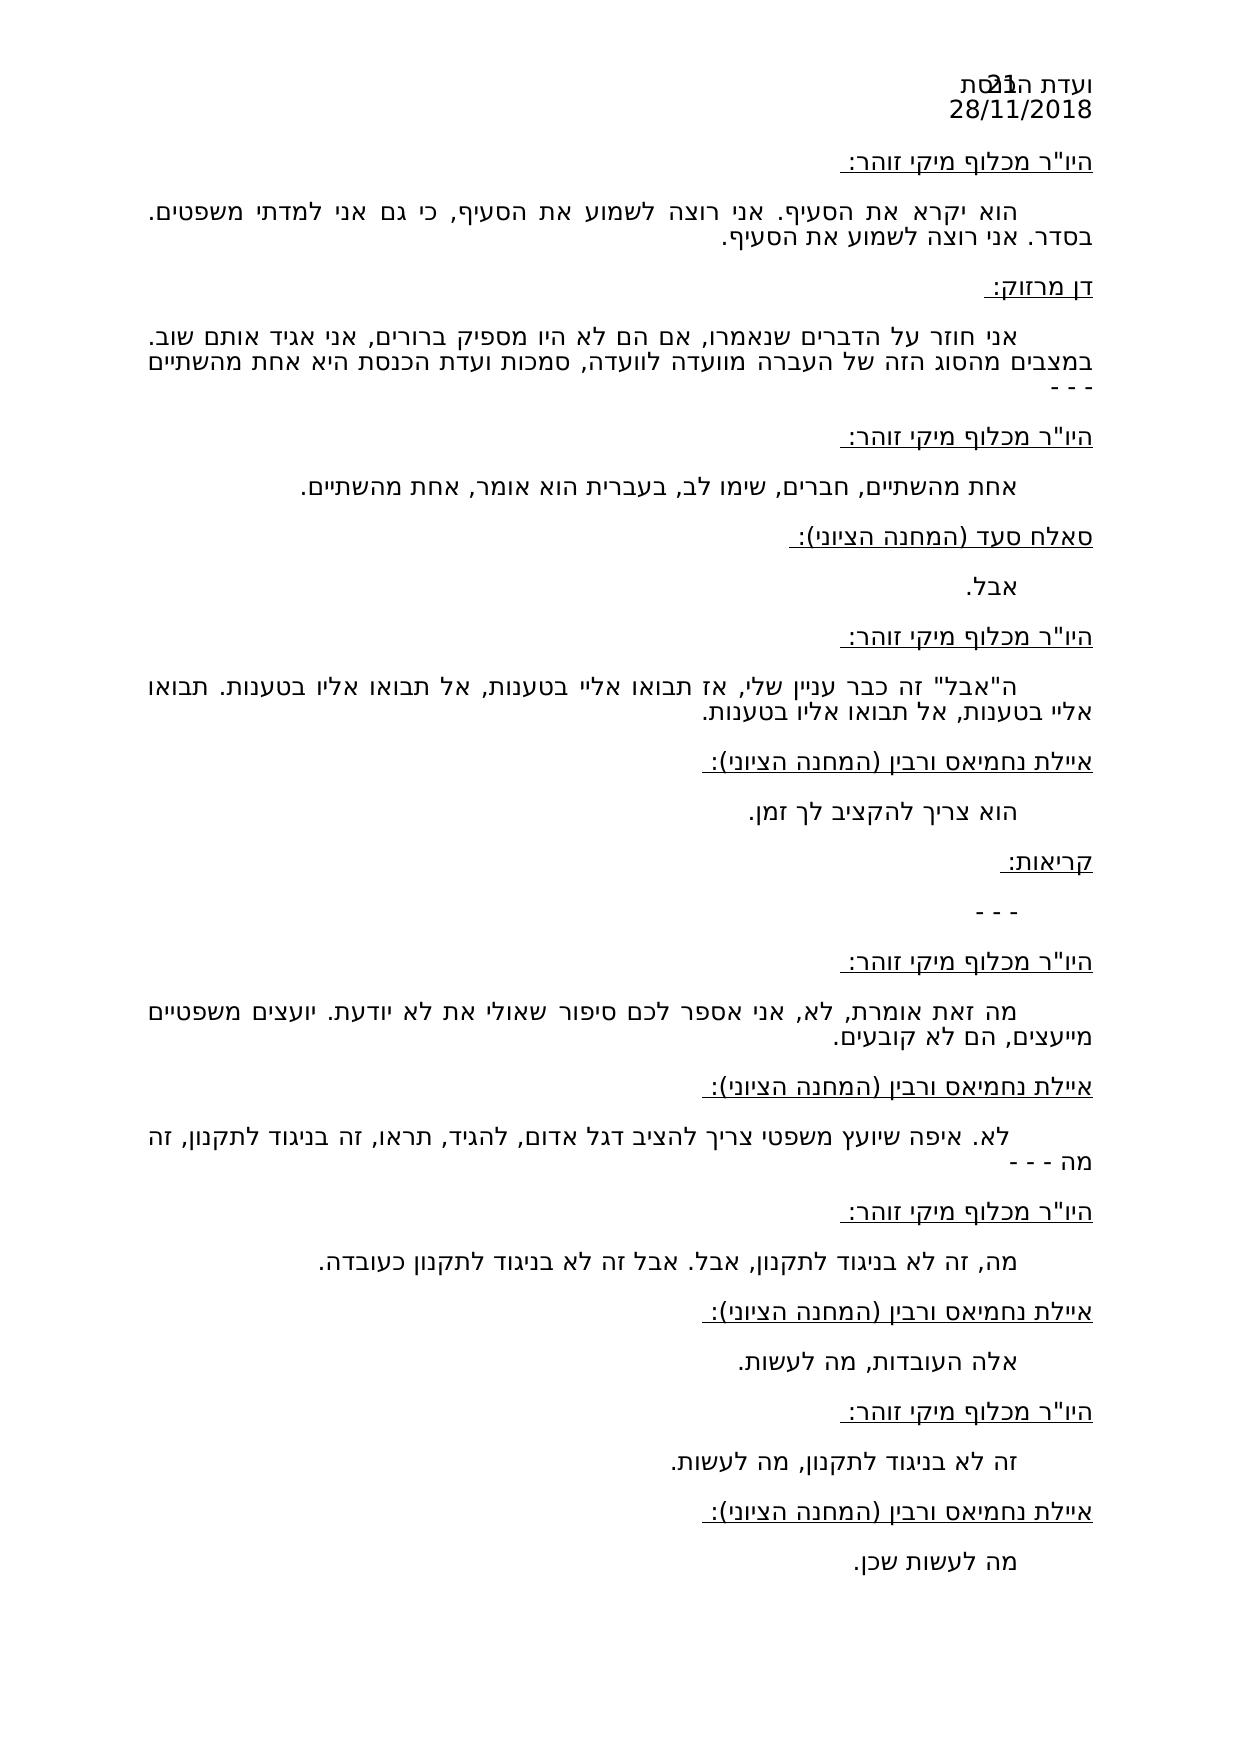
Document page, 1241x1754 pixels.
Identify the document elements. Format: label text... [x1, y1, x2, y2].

text ה"אבל" זה כבר עניין שלי, אז תבואו אליי בטענות, אל תבואו אליו בטענות. תבואו אליי בטענות, אל תבואו אליו בטענות. [147, 675, 1093, 725]
text מה, זה לא בניגוד לתקנון, אבל. אבל זה לא בניגוד לתקנון כעובדה. [147, 1250, 1093, 1275]
text << דובר >> סאלח סעד (המחנה הציוני): << דובר >> [147, 525, 1093, 550]
text אלה העובדות, מה לעשות. [147, 1350, 1093, 1375]
text אני חוזר על הדברים שנאמרו, אם הם לא היו מספיק ברורים, אני אגיד אותם שוב. במצבים מהסוג הזה של העברה מוועדה לוועדה, סמכות ועדת הכנסת היא אחת מהשתיים - - - [147, 325, 1093, 400]
text << דובר >> איילת נחמיאס ורבין (המחנה הציוני): << דובר >> [147, 1300, 1093, 1325]
text << דובר >> איילת נחמיאס ורבין (המחנה הציוני): << דובר >> [147, 1075, 1093, 1100]
text << יור >> היו"ר מכלוף מיקי זוהר: << יור >> [147, 625, 1093, 650]
text << דובר >> דן מרזוק: << דובר >> [147, 275, 1093, 300]
text אחת מהשתיים, חברים, שימו לב, בעברית הוא אומר, אחת מהשתיים. [147, 475, 1093, 500]
text הוא יקרא את הסעיף. אני רוצה לשמוע את הסעיף, כי גם אני למדתי משפטים. בסדר. אני רוצה לשמוע את הסעיף. [147, 200, 1093, 250]
text << דובר >> איילת נחמיאס ורבין (המחנה הציוני): << דובר >> [147, 750, 1093, 775]
text << יור >> היו"ר מכלוף מיקי זוהר: << יור >> [147, 150, 1093, 175]
text << יור >> היו"ר מכלוף מיקי זוהר: << יור >> [147, 1200, 1093, 1225]
text מה לעשות שכן. [147, 1550, 1093, 1575]
text אבל. [147, 575, 1093, 600]
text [147, 1400, 1093, 1425]
text << יור >> היו"ר מכלוף מיקי זוהר: << יור >> [147, 425, 1093, 450]
text הוא צריך להקציב לך זמן. [147, 800, 1093, 825]
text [147, 1500, 1093, 1525]
text לא. איפה שיועץ משפטי צריך להציב דגל אדום, להגיד, תראו, זה בניגוד לתקנון, זה מה - - - [147, 1125, 1093, 1175]
text - - - [147, 900, 1093, 925]
text זה לא בניגוד לתקנון, מה לעשות. [147, 1450, 1093, 1475]
text מה זאת אומרת, לא, אני אספר לכם סיפור שאולי את לא יודעת. יועצים משפטיים מייעצים, הם לא קובעים. [147, 1000, 1093, 1050]
text << קריאה >> קריאות: << קריאה >> [147, 850, 1093, 875]
text << יור >> היו"ר מכלוף מיקי זוהר: << יור >> [147, 950, 1093, 975]
